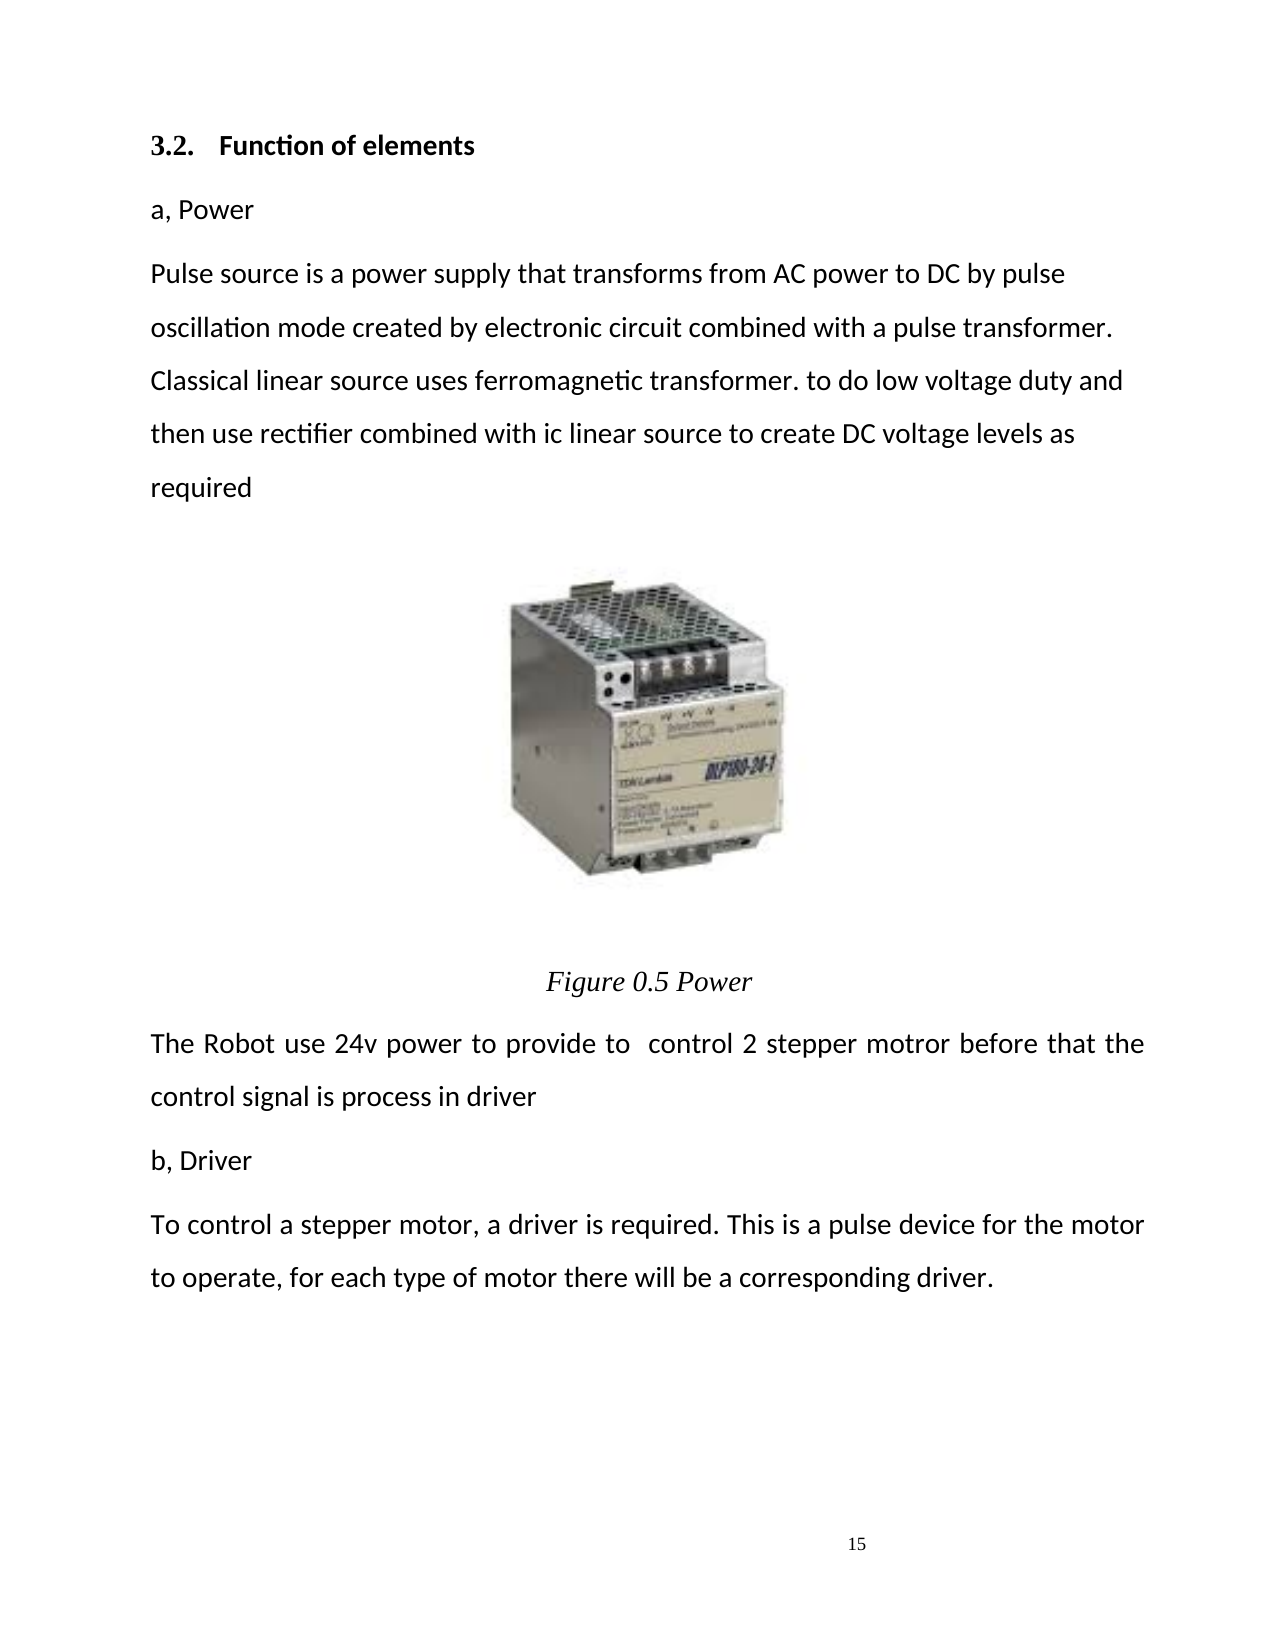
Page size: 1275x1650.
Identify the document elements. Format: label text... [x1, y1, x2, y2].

picture [342, 532, 956, 941]
text b, Driver [150, 1142, 1147, 1178]
text To control a stepper motor, a driver is required. This is a pulse device for the motor to operate, for each type of motor there will be a corresponding driver. [150, 1206, 1147, 1295]
text Figure 0.5 Power [150, 964, 1147, 997]
text a, Power [150, 191, 1147, 227]
text Pulse source is a power supply that transforms from AC power to DC by pulse oscillation mode created by electronic circuit combined with a pulse transformer. Classical linear source uses ferromagnetic transformer. to do low voltage duty and then use rectifier combined with ic linear source to create DC voltage levels as required [150, 255, 1147, 504]
text The Robot use 24v power to provide to control 2 stepper motror before that the control signal is process in driver [150, 1025, 1147, 1114]
text 3.2. Function of elements [150, 127, 1147, 163]
